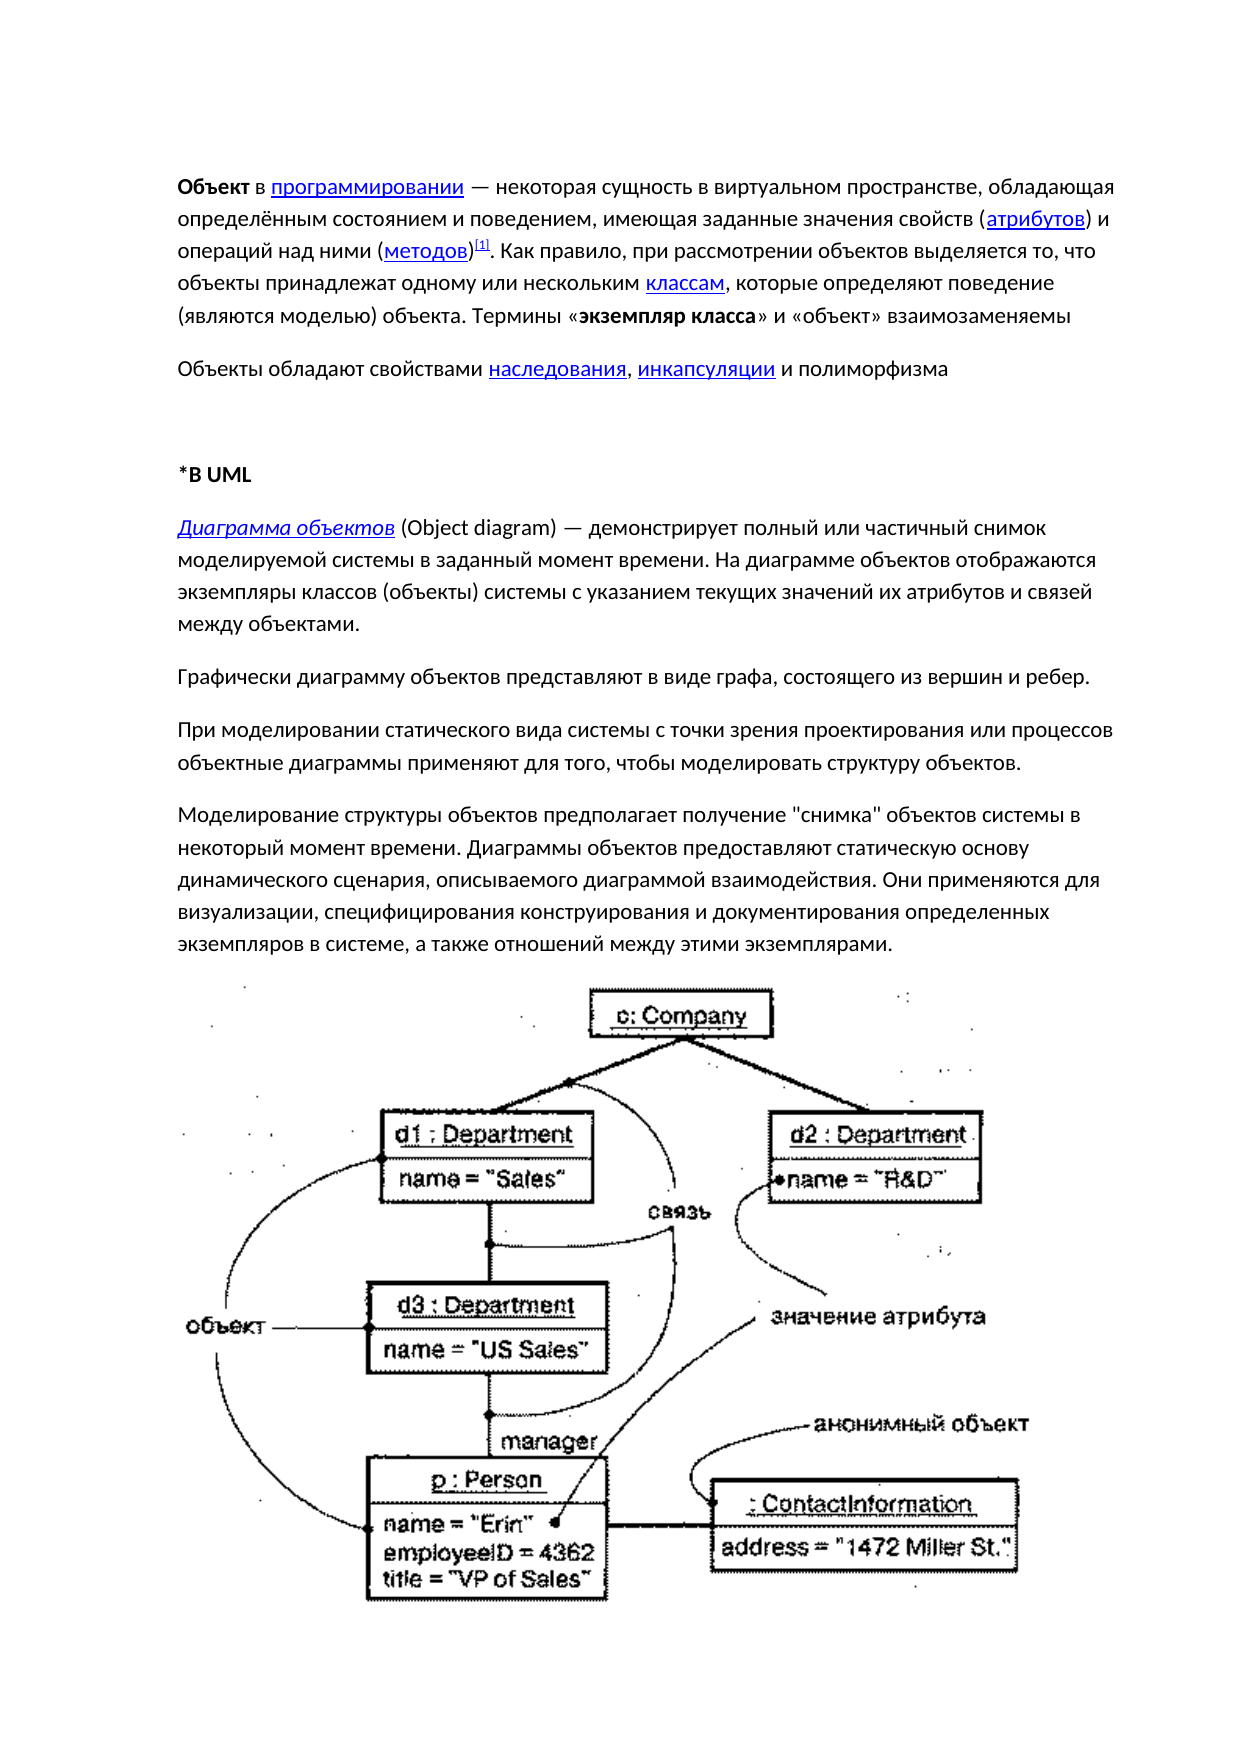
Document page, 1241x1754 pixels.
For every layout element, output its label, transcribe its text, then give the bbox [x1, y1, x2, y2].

text Объекты обладают свойствами наследования, инкапсуляции и полиморфизма [177, 354, 1152, 382]
text Диаграмма объектов (Object diagram) — демонстрирует полный или частичный снимок моделируемой системы в заданный момент времени. На диаграмме объектов отображаются экземпляры классов (объекты) системы с указанием текущих значений их атрибутов и связей между объектами. [177, 513, 1152, 637]
text Объект в программировании — некоторая сущность в виртуальном пространстве, обладающая определённым состоянием и поведением, имеющая заданные значения свойств (атрибутов) и операций над ними (методов)[1]. Как правило, при рассмотрении объектов выделяется то, что объекты принадлежат одному или нескольким классам, которые определяют поведение (являются моделью) объекта. Термины «экземпляр класса» и «объект» взаимозаменяемы [177, 172, 1152, 329]
picture [177, 982, 1037, 1608]
text Графически диаграмму объектов представляют в виде графа, состоящего из вершин и ребер. [177, 662, 1152, 690]
text При моделировании статического вида системы с точки зрения проектирования или процессов объектные диаграммы применяют для того, чтобы моделировать структуру объектов. [177, 715, 1152, 776]
text *В UML [177, 460, 1152, 488]
text Моделирование структуры объектов предполагает получение "снимка" объектов системы в некоторый момент времени. Диаграммы объектов предоставляют статическую основу динамического сценария, описываемого диаграммой взаимодействия. Они применяются для визуализации, специфицирования конструирования и документирования определенных экземпляров в системе, а также отношений между этими экземплярами. [177, 801, 1152, 957]
